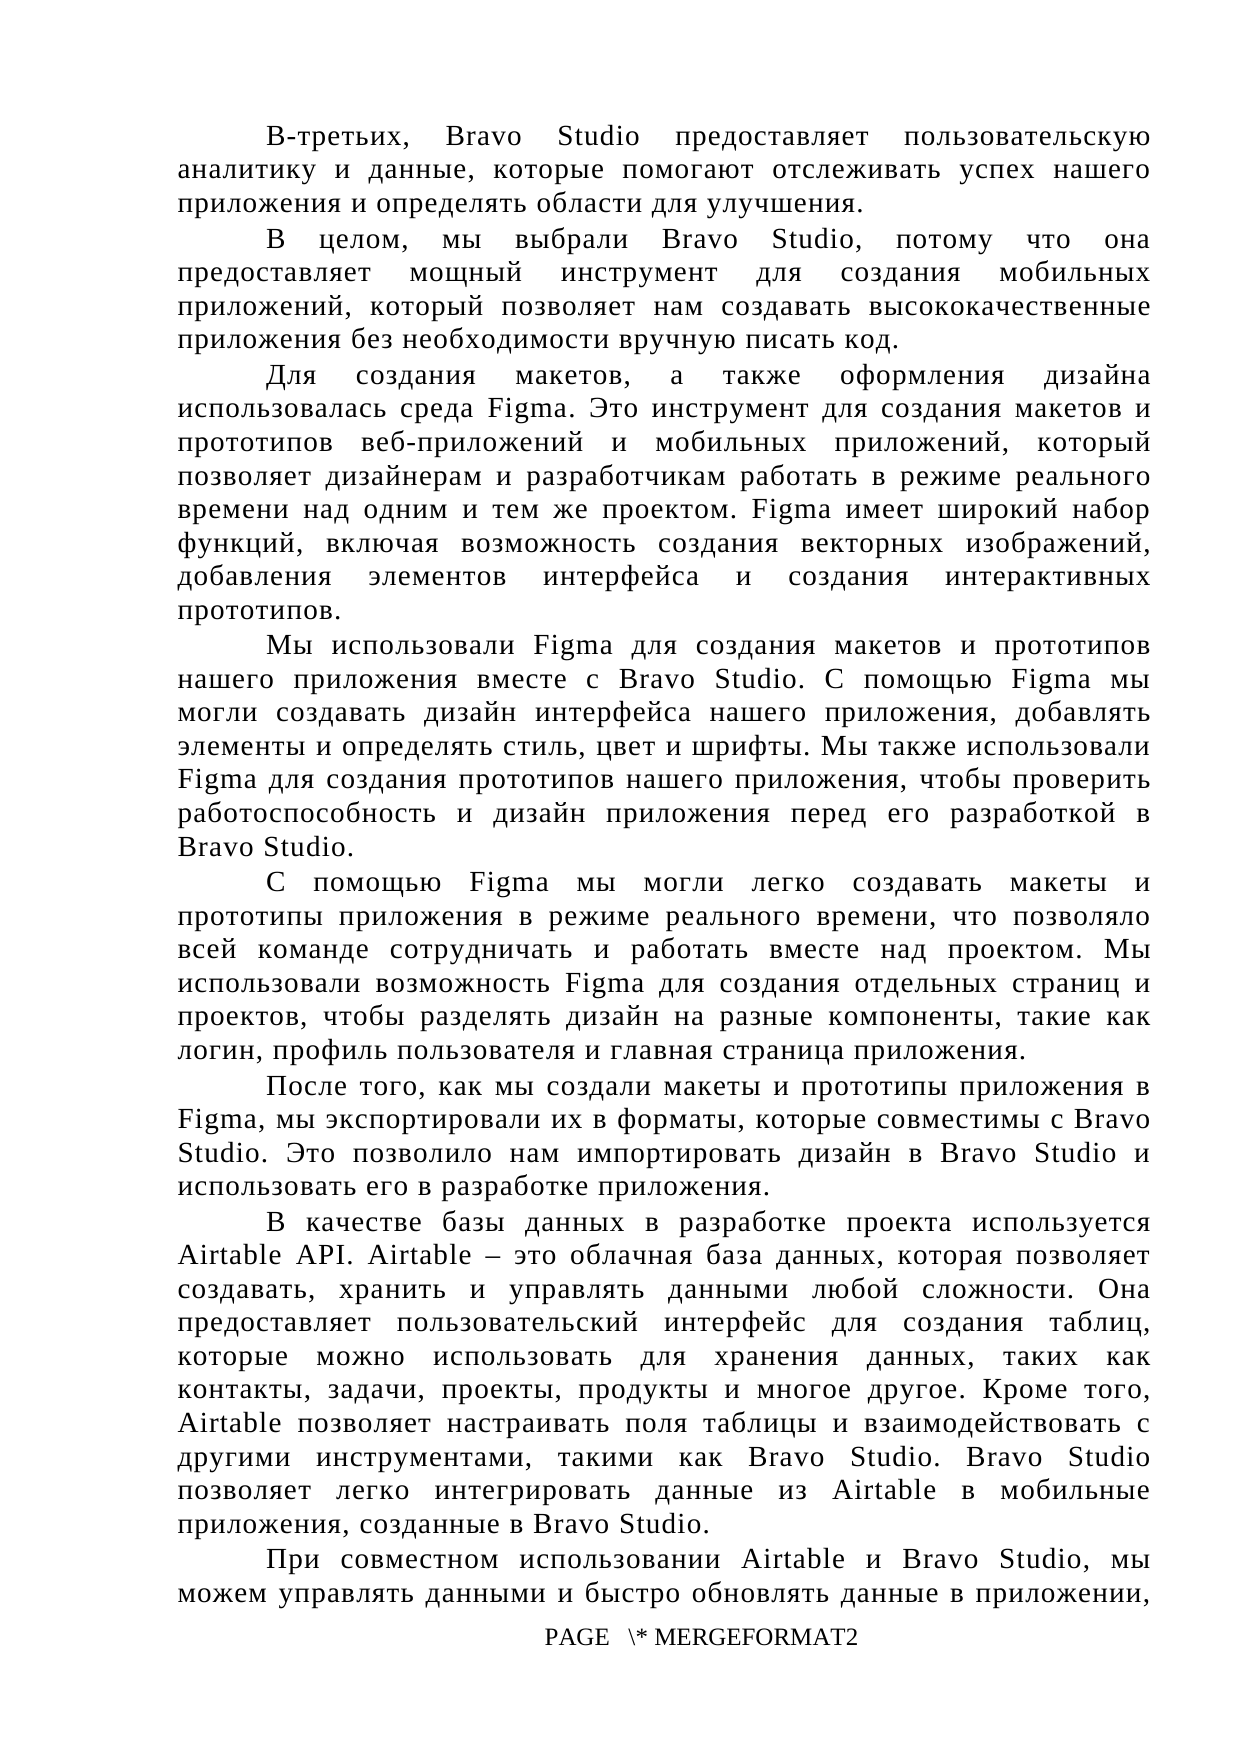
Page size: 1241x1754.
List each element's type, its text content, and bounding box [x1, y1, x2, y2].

text В качестве базы данных в разработке проекта используется Airtable API. Airtable – это облачная база данных, которая позволяет создавать, хранить и управлять данными любой сложности. Она предоставляет пользовательский интерфейс для создания таблиц, которые можно использовать для хранения данных, таких как контакты, задачи, проекты, продукты и многое другое. Кроме того, Airtable позволяет настраивать поля таблицы и взаимодействовать с другими инструментами, такими как Bravo Studio. Bravo Studio позволяет легко интегрировать данные из Airtable в мобильные приложения, созданные в Bravo Studio. [177, 1204, 1152, 1539]
text Для создания макетов, а также оформления дизайна использовалась среда Figma. Это инструмент для создания макетов и прототипов веб-приложений и мобильных приложений, который позволяет дизайнерам и разработчикам работать в режиме реального времени над одним и тем же проектом. Figma имеет широкий набор функций, включая возможность создания векторных изображений, добавления элементов интерфейса и создания интерактивных прототипов. [177, 357, 1152, 625]
text В-третьих, Bravo Studio предоставляет пользовательскую аналитику и данные, которые помогают отслеживать успех нашего приложения и определять области для улучшения. [177, 118, 1152, 219]
text Мы использовали Figma для создания макетов и прототипов нашего приложения вместе с Bravo Studio. С помощью Figma мы могли создавать дизайн интерфейса нашего приложения, добавлять элементы и определять стиль, цвет и шрифты. Мы также использовали Figma для создания прототипов нашего приложения, чтобы проверить работоспособность и дизайн приложения перед его разработкой в Bravo Studio. [177, 627, 1152, 862]
text В целом, мы выбрали Bravo Studio, потому что она предоставляет мощный инструмент для создания мобильных приложений, который позволяет нам создавать высококачественные приложения без необходимости вручную писать код. [177, 221, 1152, 355]
text После того, как мы создали макеты и прототипы приложения в Figma, мы экспортировали их в форматы, которые совместимы с Bravo Studio. Это позволило нам импортировать дизайн в Bravo Studio и использовать его в разработке приложения. [177, 1068, 1152, 1202]
text С помощью Figma мы могли легко создавать макеты и прототипы приложения в режиме реального времени, что позволяло всей команде сотрудничать и работать вместе над проектом. Мы использовали возможность Figma для создания отдельных страниц и проектов, чтобы разделять дизайн на разные компоненты, такие как логин, профиль пользователя и главная страница приложения. [177, 864, 1152, 1066]
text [177, 1541, 1152, 1608]
